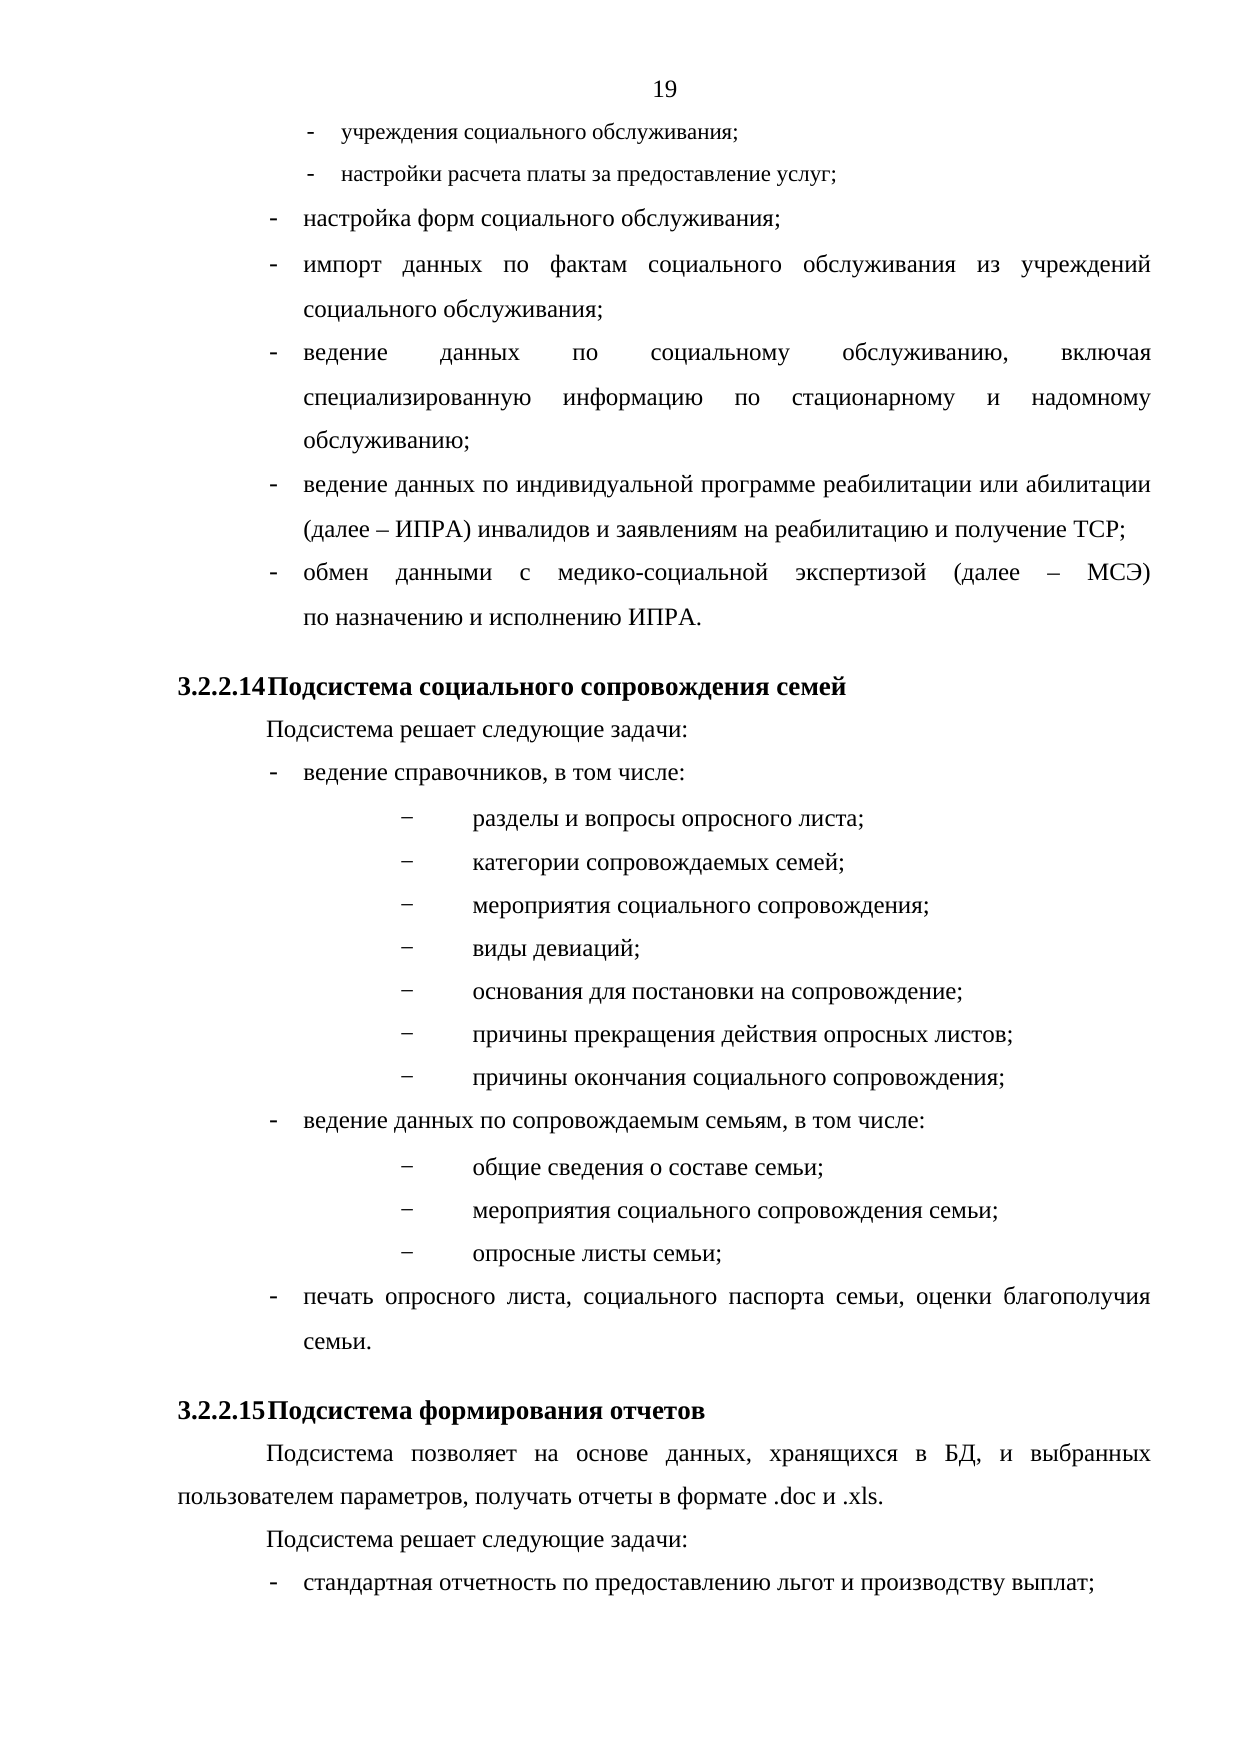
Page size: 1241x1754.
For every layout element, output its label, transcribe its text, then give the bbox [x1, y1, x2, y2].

text опросные листы семьи; [341, 1238, 1152, 1267]
text ведение данных по сопровождаемым семьям, в том числе: [266, 1105, 1152, 1136]
text причины окончания социального сопровождения; [341, 1062, 1152, 1091]
text ведение данных по индивидуальной программе реабилитации или абилитации (далее – ИПРА) инвалидов и заявлениям на реабилитацию и получение ТСР; [266, 469, 1152, 543]
subtitle Подсистема формирования отчетов [177, 1394, 1152, 1425]
text разделы и вопросы опросного листа; [341, 803, 1152, 832]
text обмен данными с медико-социальной экспертизой (далее – МСЭ) по назначению и исполнению ИПРА. [266, 557, 1152, 631]
text основания для постановки на сопровождение; [341, 976, 1152, 1005]
text настройка форм социального обслуживания; [266, 203, 1152, 233]
text Подсистема позволяет на основе данных, хранящихся в БД, и выбранных пользователем параметров, получать отчеты в формате .doc и .xls. [177, 1438, 1152, 1510]
text ведение данных по социальному обслуживанию, включая специализированную информацию по стационарному и надомному обслуживанию; [266, 337, 1152, 454]
list учреждения социального обслуживания; [303, 118, 1152, 146]
text категории сопровождаемых семей; [341, 847, 1152, 875]
subtitle Подсистема социального сопровождения семей [177, 670, 1152, 702]
text причины прекращения действия опросных листов; [341, 1019, 1152, 1048]
text печать опросного листа, социального паспорта семьи, оценки благополучия семьи. [266, 1281, 1152, 1355]
text импорт данных по фактам социального обслуживания из учреждений социального обслуживания; [266, 249, 1152, 323]
text Подсистема решает следующие задачи: [177, 1524, 1152, 1553]
text виды девиаций; [341, 933, 1152, 962]
text мероприятия социального сопровождения; [341, 890, 1152, 918]
text Подсистема решает следующие задачи: [177, 714, 1152, 743]
text общие сведения о составе семьи; [341, 1152, 1152, 1180]
text мероприятия социального сопровождения семьи; [341, 1195, 1152, 1223]
list настройки расчета платы за предоставление услуг; [303, 160, 1152, 189]
text стандартная отчетность по предоставлению льгот и производству выплат; [266, 1567, 1152, 1598]
text ведение справочников, в том числе: [266, 757, 1152, 788]
